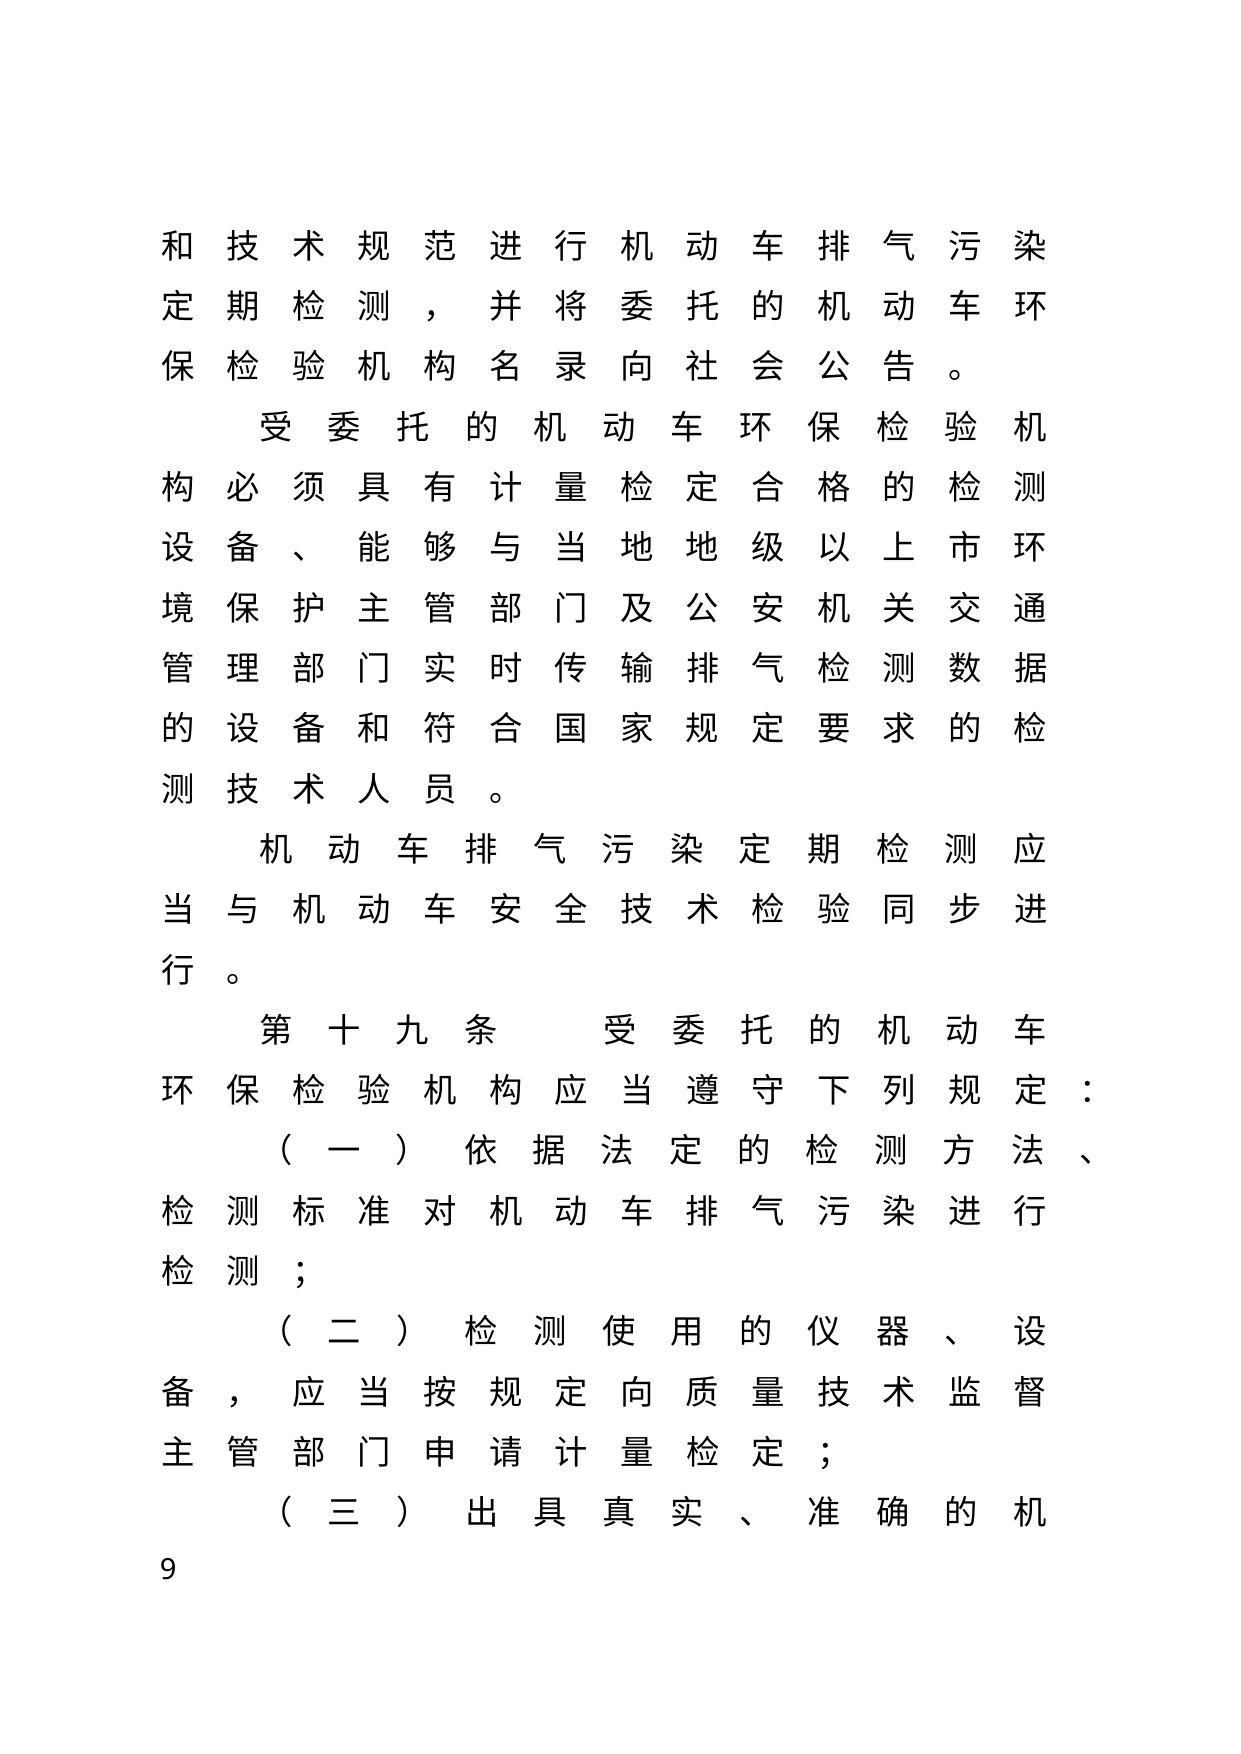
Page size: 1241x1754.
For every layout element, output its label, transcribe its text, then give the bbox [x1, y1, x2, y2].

text （一）依据法定的检测方法、检测标准对机动车排气污染进行检测； [161, 1118, 1079, 1299]
text 受委托的机动车环保检验机构必须具有计量检定合格的检测设备、能够与当地地级以上市环境保护主管部门及公安机关交通管理部门实时传输排气检测数据的设备和符合国家规定要求的检测技术人员。 [161, 394, 1079, 817]
text 机动车排气污染定期检测应当与机动车安全技术检验同步进行。 [161, 817, 1079, 998]
text 第十九条 受委托的机动车环保检验机构应当遵守下列规定： [161, 998, 1079, 1118]
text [161, 1480, 1079, 1540]
text （二）检测使用的仪器、设备，应当按规定向质量技术监督主管部门申请计量检定； [161, 1299, 1079, 1480]
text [161, 213, 1079, 394]
